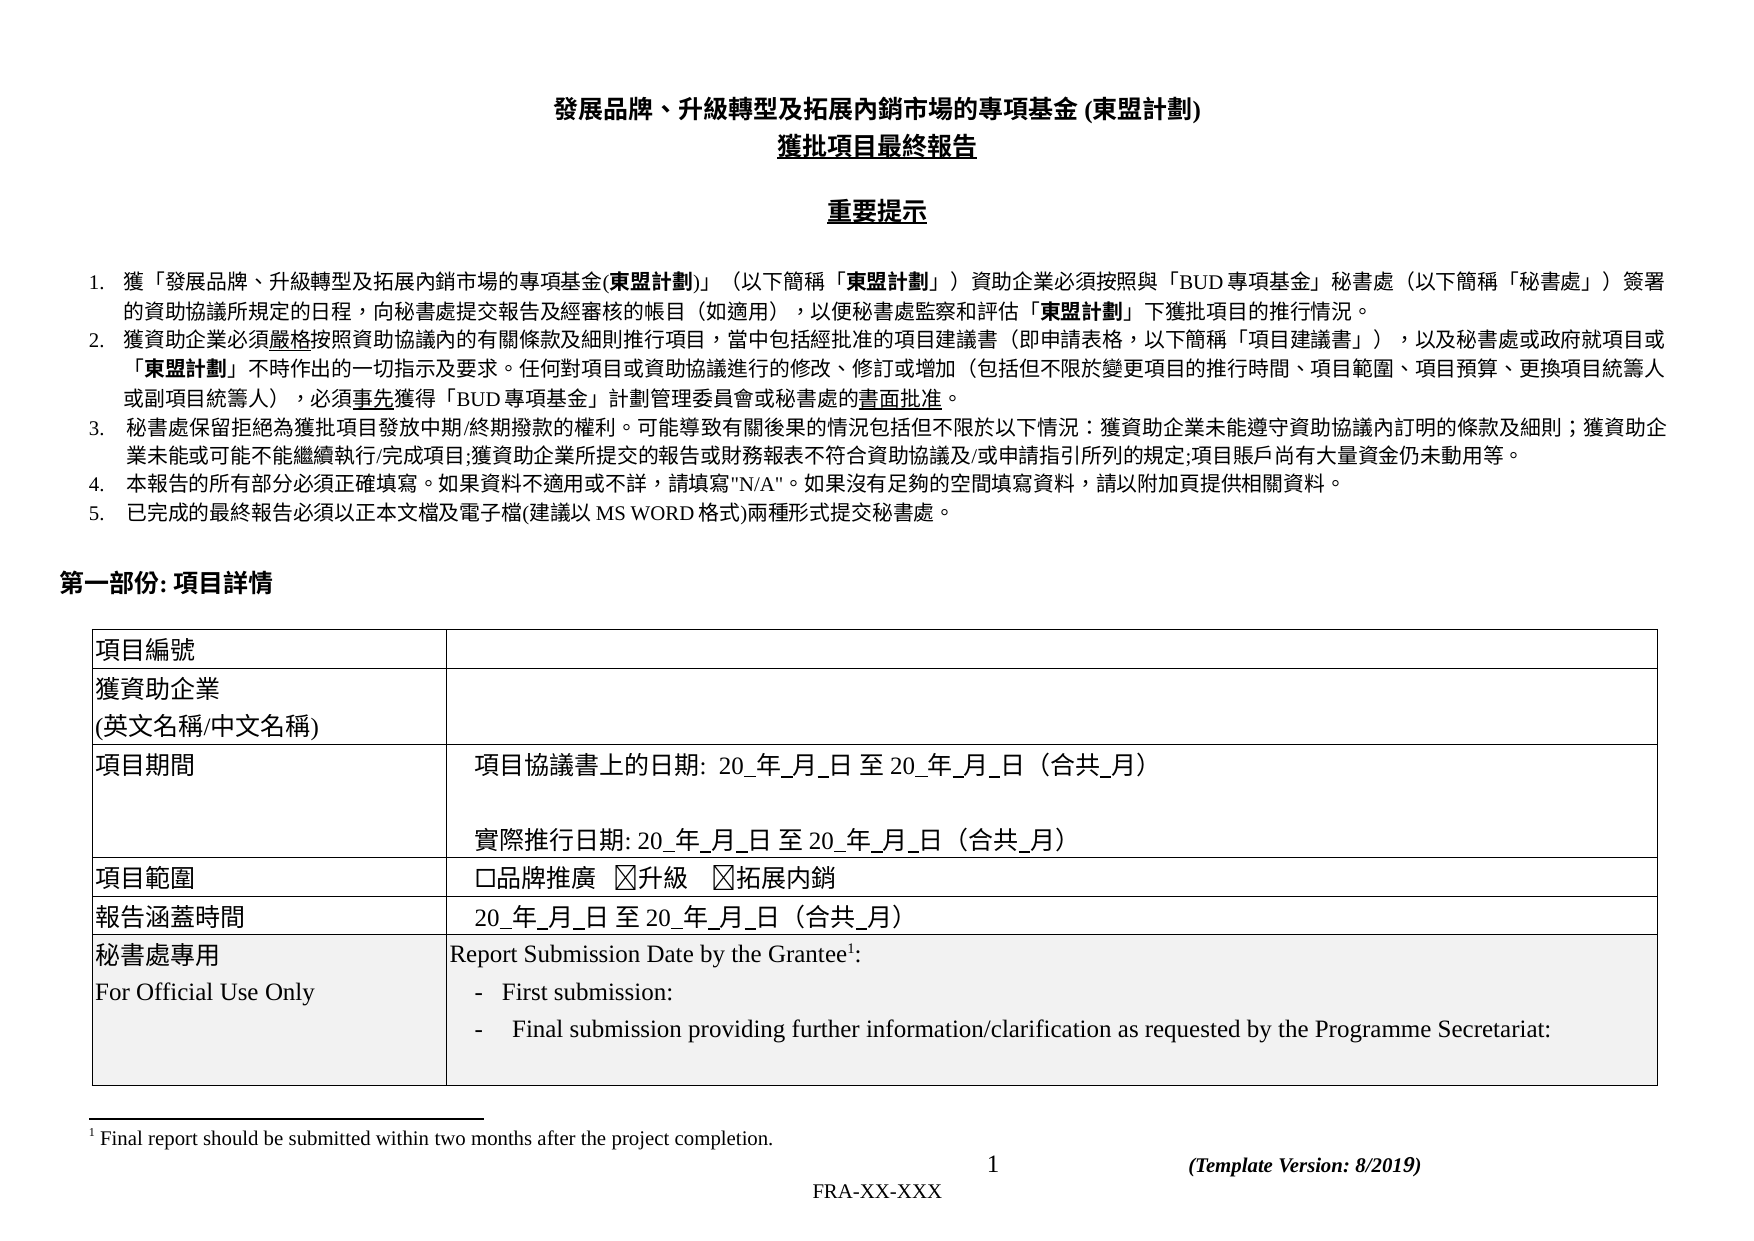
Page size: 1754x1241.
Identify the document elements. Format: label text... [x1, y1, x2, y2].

subtitle 獲批項目最終報告 [89, 126, 1665, 162]
table_cell 報告涵蓋時間 [93, 897, 446, 934]
table_cell 20 年 月 日 至 20 年 月 日（合共 月） [447, 897, 1657, 934]
text 第一部份: 項目詳情 [59, 564, 1665, 600]
list 獲資助企業必須嚴格按照資助協議內的有關條款及細則推行項目，當中包括經批准的項目建議書（即申請表格，以下簡稱「項目建議書」），以及秘書處或政府就項目或「東盟計劃」不時作出的一切指示及要求。任何對項目或資助協議進行的修改、修訂或增加（包括但不限於變更項目的推行時間、項目範圍、項目預算、更換項目統籌人或副項目統籌人），必須事先獲得「BUD專項基金」計劃管理委員會或秘書處的書面批准。 [89, 326, 1665, 413]
table_cell [447, 669, 1657, 743]
table_header 項目編號 [93, 630, 446, 667]
list 獲「發展品牌、升級轉型及拓展內銷市場的專項基金(東盟計劃)」（以下簡稱「東盟計劃」）資助企業必須按照與「BUD專項基金」秘書處（以下簡稱「秘書處」）簽署的資助協議所規定的日程，向秘書處提交報告及經審核的帳目（如適用），以便秘書處監察和評估「東盟計劃」下獲批項目的推行情況。 [89, 265, 1665, 326]
list 本報告的所有部分必須正確填寫。如果資料不適用或不詳，請填寫"N/A"。如果沒有足夠的空間填寫資料，請以附加頁提供相關資料。 [89, 469, 1671, 498]
table_cell 項目範圍 [93, 858, 446, 896]
list 已完成的最終報告必須以正本文檔及電子檔(建議以MS WORD格式)兩種形式提交秘書處。 [89, 498, 1671, 526]
table_cell 項目期間 [93, 745, 446, 857]
subtitle 重要提示 [89, 191, 1665, 227]
table_header [447, 630, 1657, 667]
table_cell 項目協議書上的日期: 20 年 月 日 至 20 年 月 日（合共 月） 實際推行日期: 20 年 月 日 至 20 年 月 日（合共 月） [447, 745, 1657, 857]
table_cell 獲資助企業 (英文名稱/中文名稱) [93, 669, 446, 743]
table_cell 品牌推廣 升級 拓展内銷 [447, 858, 1657, 896]
text 發展品牌、升級轉型及拓展內銷市場的專項基金 (東盟計劃) [89, 89, 1665, 126]
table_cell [93, 935, 446, 1085]
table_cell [447, 935, 1657, 1085]
list 秘書處保留拒絕為獲批項目發放中期/終期撥款的權利。可能導致有關後果的情況包括但不限於以下情況：獲資助企業未能遵守資助協議內訂明的條款及細則；獲資助企業未能或可能不能繼續執行/完成項目;獲資助企業所提交的報告或財務報表不符合資助協議及/或申請指引所列的規定;項目賬戶尚有大量資金仍未動用等。 [89, 413, 1671, 469]
